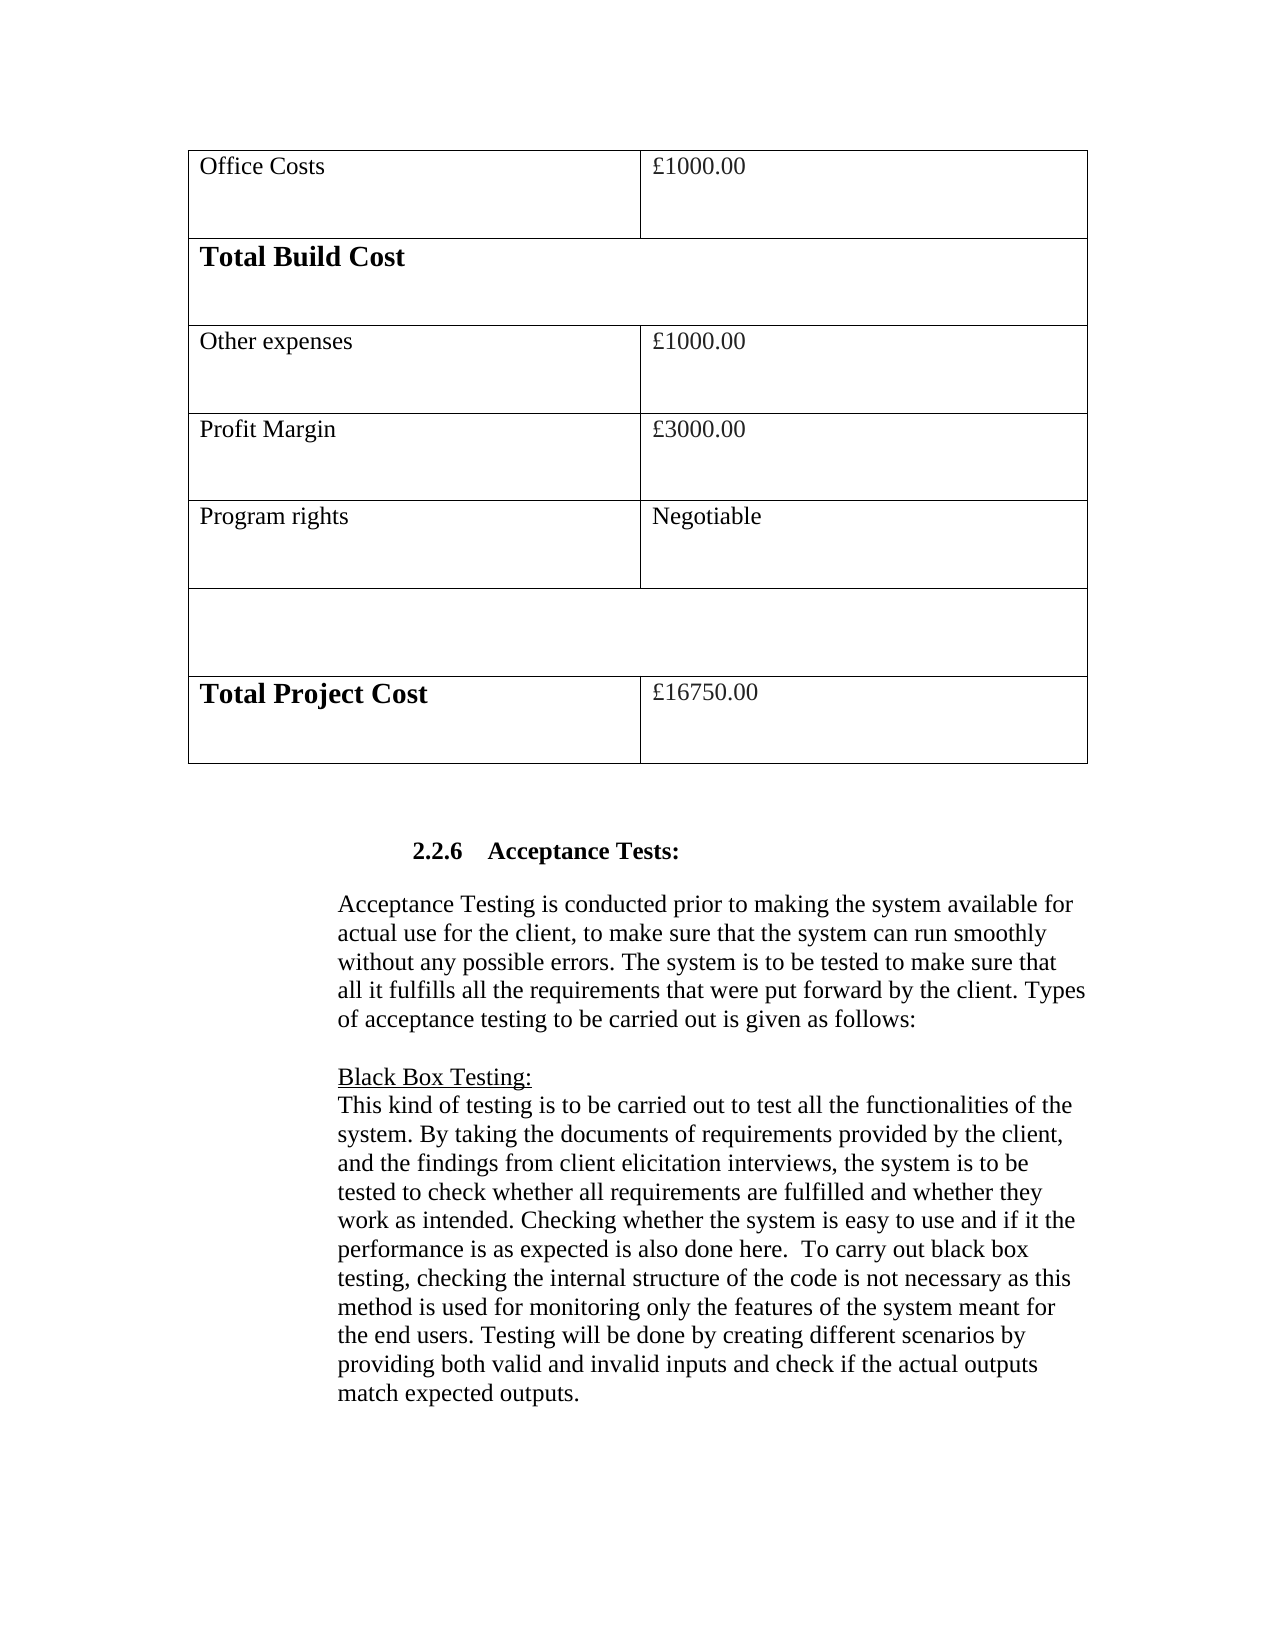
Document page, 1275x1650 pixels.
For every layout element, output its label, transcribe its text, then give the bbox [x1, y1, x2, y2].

table_cell Negotiable [641, 501, 1087, 588]
table_cell £16750.00 [641, 677, 1087, 763]
subtitle Acceptance Tests: [412, 836, 1087, 865]
table_cell £1000.00 [641, 151, 1087, 238]
table_cell Office Costs [189, 151, 640, 238]
text Acceptance Testing is conducted prior to making the system available for actual use for the client, to make sure that the system can run smoothly without any possible errors. The system is to be tested to make sure that all it fulfills all the requirements that were put forward by the client. Types of acceptance testing to be carried out is given as follows: [337, 889, 1087, 1033]
table_cell £1000.00 [641, 326, 1087, 413]
table_cell Total Project Cost [189, 677, 640, 763]
table_cell Other expenses [189, 326, 640, 413]
table_cell [189, 589, 1087, 676]
table_cell Program rights [189, 501, 640, 588]
text This kind of testing is to be carried out to test all the functionalities of the system. By taking the documents of requirements provided by the client, and the findings from client elicitation interviews, the system is to be tested to check whether all requirements are fulfilled and whether they work as intended. Checking whether the system is easy to use and if it the performance is as expected is also done here. To carry out black box testing, checking the internal structure of the code is not necessary as this method is used for monitoring only the features of the system meant for the end users. Testing will be done by creating different scenarios by providing both valid and invalid inputs and check if the actual outputs match expected outputs. [337, 1091, 1087, 1407]
text Black Box Testing: [337, 1062, 1087, 1091]
table_cell Profit Margin [189, 414, 640, 500]
table_cell Total Build Cost [189, 239, 1087, 325]
table_cell £3000.00 [641, 414, 1087, 500]
